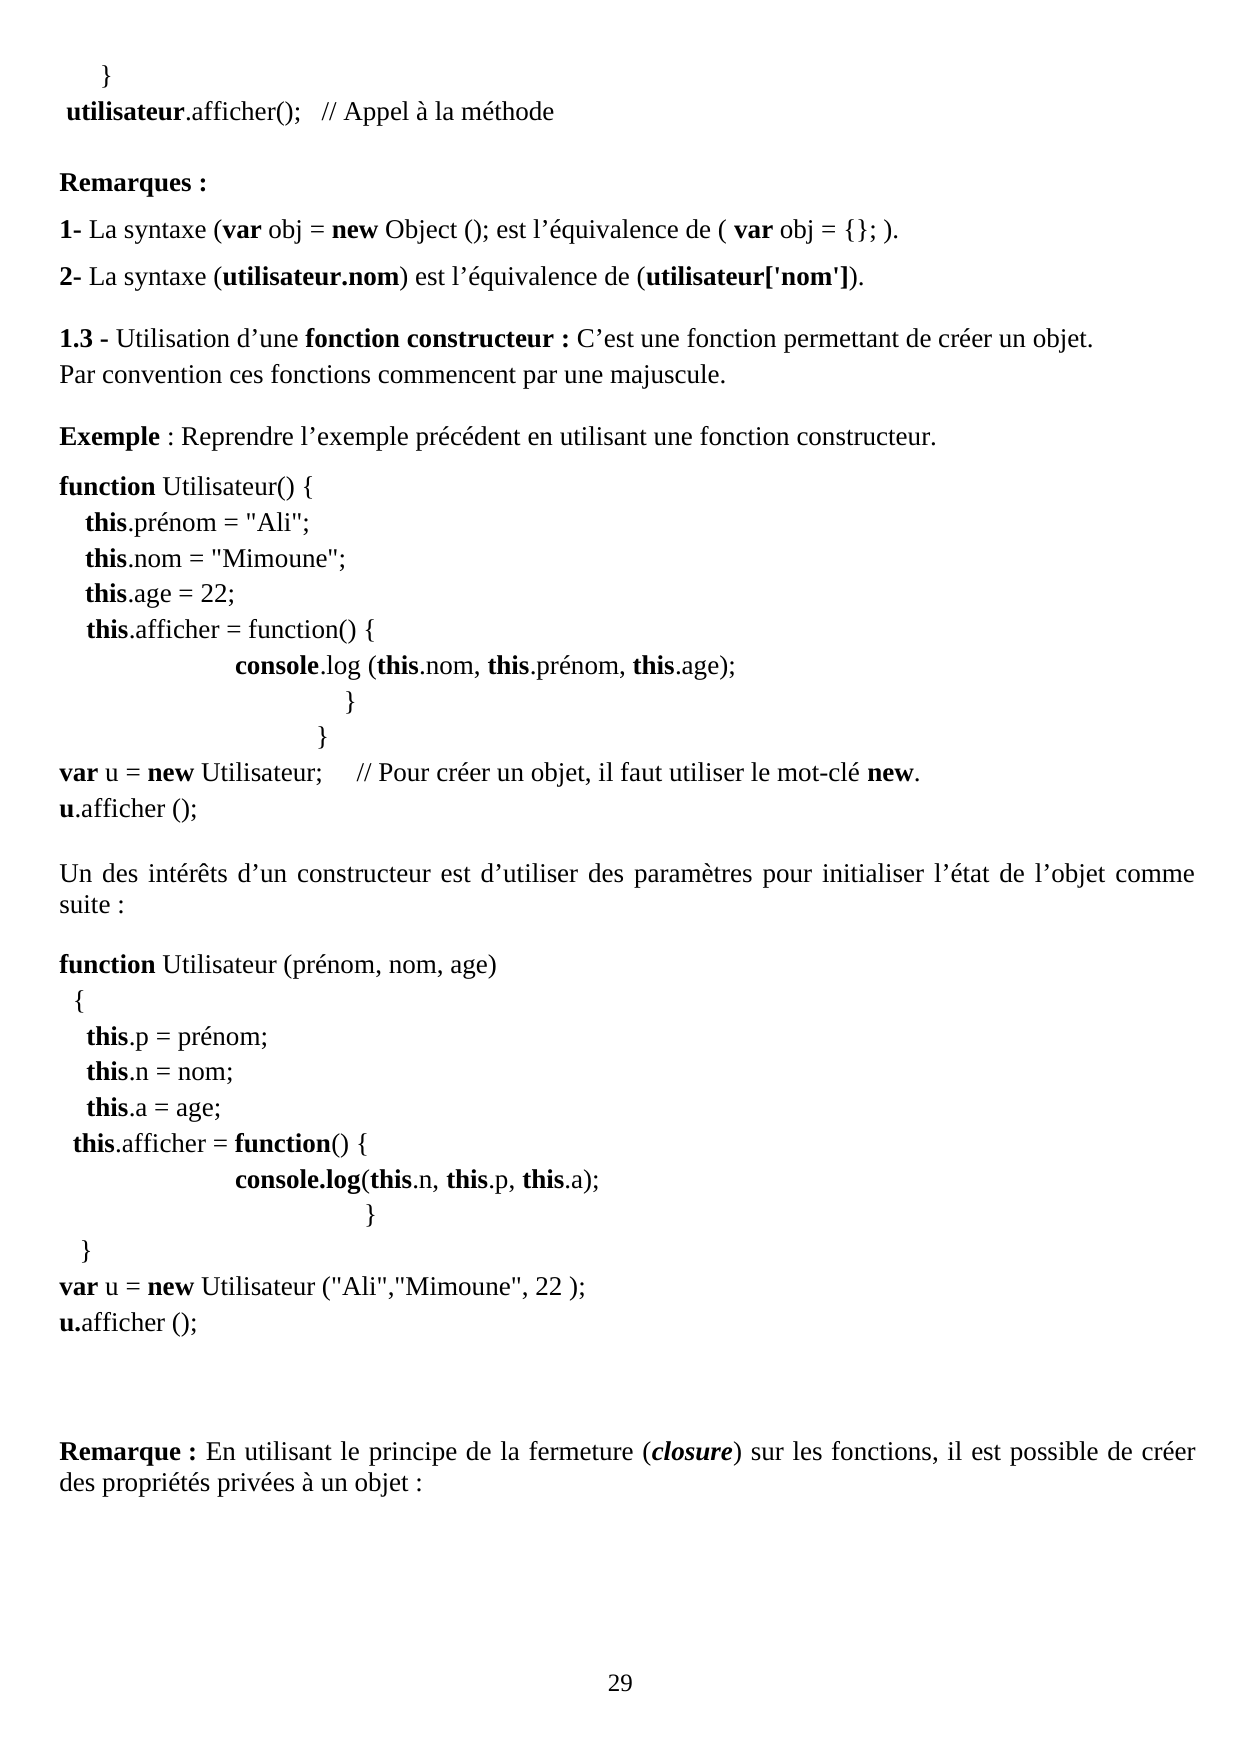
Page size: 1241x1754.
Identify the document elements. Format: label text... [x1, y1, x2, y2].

text Un des intérêts d’un constructeur est d’utiliser des paramètres pour initialiser l’état de l’objet comme suite : [59, 857, 1196, 919]
subtitle this.p = prénom; [59, 1020, 1196, 1051]
text Par convention ces fonctions commencent par une majuscule. [59, 358, 1196, 389]
text } [59, 59, 1196, 90]
subtitle u.afficher (); [59, 1306, 1196, 1337]
text Remarque : En utilisant le principe de la fermeture (closure) sur les fonctions, il est possible de créer des propriétés privées à un objet : [59, 1435, 1196, 1497]
text this.afficher = function() { [59, 613, 1196, 644]
subtitle } [59, 1198, 1196, 1229]
subtitle this.afficher = function() { [59, 1127, 1196, 1158]
text Exemple : Reprendre l’exemple précédent en utilisant une fonction constructeur. [59, 420, 1196, 451]
subtitle this.a = age; [59, 1091, 1196, 1122]
subtitle var u = new Utilisateur ("Ali","Mimoune", 22 ); [59, 1270, 1196, 1301]
text 1.3 - Utilisation d’une fonction constructeur : C’est une fonction permettant de créer un objet. [59, 322, 1196, 353]
subtitle console.log(this.n, this.p, this.a); [59, 1163, 1196, 1194]
text utilisateur.afficher(); // Appel à la méthode [59, 95, 1196, 126]
text function Utilisateur() { [59, 470, 1196, 502]
subtitle } [59, 1234, 1196, 1265]
subtitle this.n = nom; [59, 1056, 1196, 1087]
text u.afficher (); [59, 792, 1196, 823]
subtitle function Utilisateur (prénom, nom, age) [59, 948, 1196, 979]
text 2- La syntaxe (utilisateur.nom) est l’équivalence de (utilisateur['nom']). [59, 260, 1196, 291]
text Remarques : [59, 166, 1196, 197]
text } [59, 721, 1196, 752]
text 1- La syntaxe (var obj = new Object (); est l’équivalence de ( var obj = {}; ). [59, 213, 1196, 244]
text this.age = 22; [44, 578, 1196, 609]
subtitle { [59, 984, 1196, 1015]
text this.nom = "Mimoune"; [44, 542, 1196, 573]
text this.prénom = "Ali"; [44, 506, 1196, 537]
text console.log (this.nom, this.prénom, this.age); [59, 649, 1196, 680]
text } [59, 685, 1196, 716]
text var u = new Utilisateur; // Pour créer un objet, il faut utiliser le mot-clé new. [59, 756, 1196, 787]
